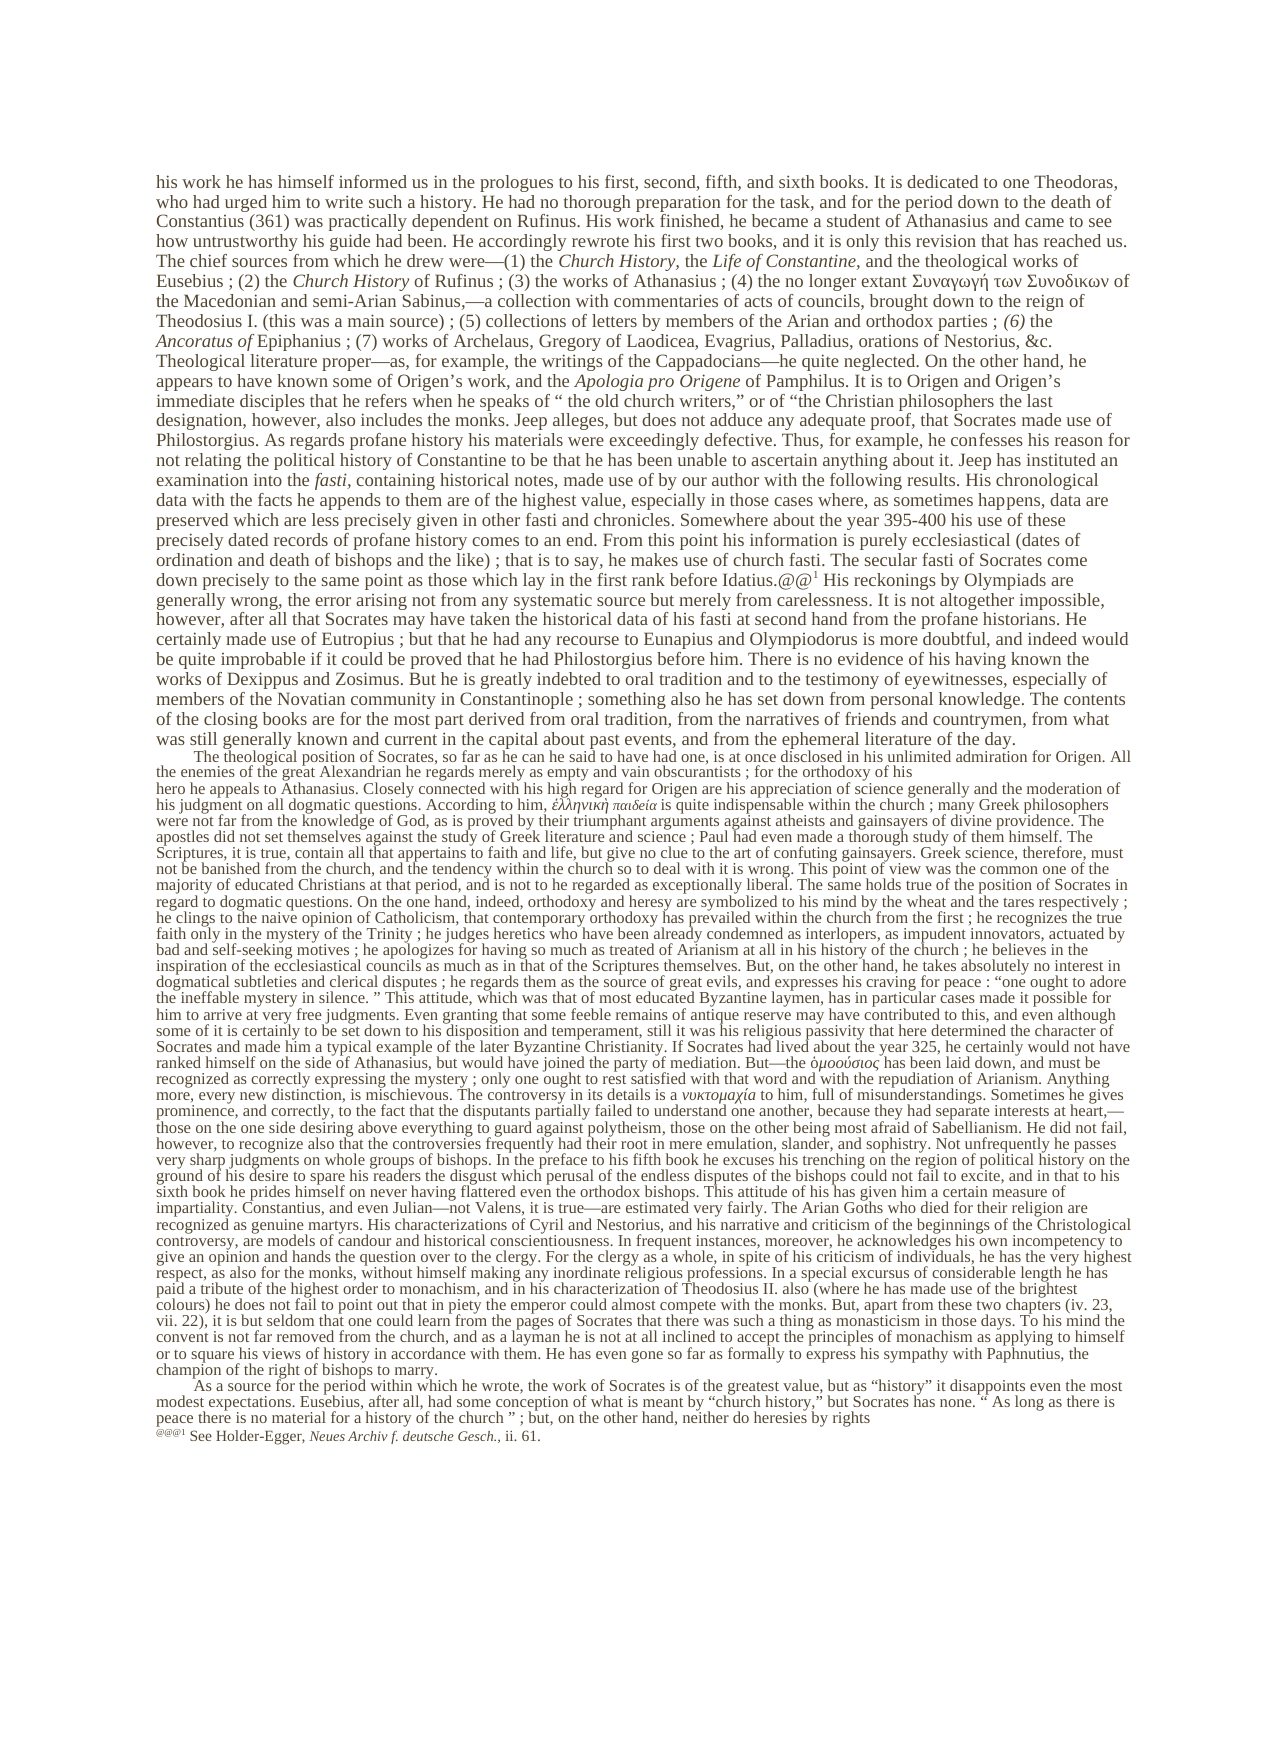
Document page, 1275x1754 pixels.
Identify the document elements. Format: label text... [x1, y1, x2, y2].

text @@@1 See Holder-Egger, Neues Archiv f. deutsche Gesch., ii. 61. [156, 1427, 1133, 1445]
text his work he has himself informed us in the prologues to his first, second, fifth, and sixth books. It is dedicated to one Theodoras, who had urged him to write such a history. He had no thorough preparation for the task, and for the period down to the death of Constantius (361) was practically dependent on Rufinus. His work finished, he became a student of Athanasius and came to see how untrustworthy his guide had been. He accordingly rewrote his first two books, and it is only this revision that has reached us. The chief sources from which he drew were—(1) the Church History, the Life of Constantine, and the theological works of Eusebius ; (2) the Church History of Rufinus ; (3) the works of Athanasius ; (4) the no longer extant Συναγωγή των Συνοδικων of the Macedonian and semi-Arian Sabinus,—a collection with commentaries of acts of councils, brought down to the reign of Theodosius I. (this was a main source) ; (5) collections of letters by members of the Arian and orthodox parties ; (6) the Ancoratus of Epiphanius ; (7) works of Archelaus, Gregory of Laodicea, Evagrius, Palladius, orations of Nestorius, &c. Theological literature proper—as, for example, the writings of the Cappadocians—he quite neglected. On the other hand, he appears to have known some of Origen’s work, and the Apologia pro Origene of Pamphilus. It is to Origen and Origen’s immediate disciples that he refers when he speaks of “ the old church writers,” or of “the Christian philosophers the last designation, however, also includes the monks. Jeep alleges, but does not adduce any adequate proof, that Socrates made use of Philostorgius. As regards profane history his materials were exceedingly defective. Thus, for example, he confesses his reason for not relating the political history of Constantine to be that he has been unable to ascertain anything about it. Jeep has instituted an examination into the fasti, containing historical notes, made use of by our author with the following results. His chronological data with the facts he appends to them are of the highest value, especially in those cases where, as sometimes happens, data are preserved which are less precisely given in other fasti and chronicles. Somewhere about the year 395-400 his use of these precisely dated records of profane history comes to an end. From this point his information is purely ecclesiastical (dates of ordination and death of bishops and the like) ; that is to say, he makes use of church fasti. The secular fasti of Socrates come down precisely to the same point as those which lay in the first rank before Idatius.@@1 His reckonings by Olympiads are generally wrong, the error arising not from any systematic source but merely from carelessness. It is not altogether impossible, however, after all that Socrates may have taken the historical data of his fasti at second hand from the profane historians. He certainly made use of Eutropius ; but that he had any recourse to Eunapius and Olympiodorus is more doubtful, and indeed would be quite improbable if it could be proved that he had Philostorgius before him. There is no evidence of his having known the works of Dexippus and Zosimus. But he is greatly indebted to oral tradition and to the testimony of eyewitnesses, especially of members of the Novatian community in Constantinople ; something also he has set down from personal knowledge. The contents of the closing books are for the most part derived from oral tradition, from the narratives of friends and countrymen, from what was still generally known and current in the capital about past events, and from the ephemeral literature of the day. [156, 172, 1133, 749]
text As a source for the period within which he wrote, the work of Socrates is of the greatest value, but as “history” it disappoints even the most modest expectations. Eusebius, after all, had some conception of what is meant by “church history,” but Socrates has none. “ As long as there is peace there is no material for a history of the church ” ; but, on the other hand, neither do heresies by rights [156, 1379, 1133, 1427]
text The theological position of Socrates, so far as he can he said to have had one, is at once disclosed in his unlimited admiration for Origen. All the enemies of the great Alexandrian he regards merely as empty and vain obscurantists ; for the orthodoxy of his [156, 749, 1133, 781]
text hero he appeals to Athanasius. Closely connected with his high regard for Origen are his appreciation of science generally and the moderation of his judgment on all dogmatic questions. According to him, ἑλληvικὴ παιδeία is quite indispensable within the church ; many Greek philosophers were not far from the knowledge of God, as is proved by their triumphant arguments against atheists and gainsayers of divine providence. The apostles did not set themselves against the study of Greek literature and science ; Paul had even made a thorough study of them himself. The Scriptures, it is true, contain all that appertains to faith and life, but give no clue to the art of confuting gainsayers. Greek science, therefore, must not be banished from the church, and the tendency within the church so to deal with it is wrong. This point of view was the common one of the majority of educated Christians at that period, and is not to he regarded as exceptionally liberal. The same holds true of the position of Socrates in regard to dogmatic questions. On the one hand, indeed, orthodoxy and heresy are symbolized to his mind by the wheat and the tares respectively ; he clings to the naive opinion of Catholicism, that contemporary orthodoxy has prevailed within the church from the first ; he recognizes the true faith only in the mystery of the Trinity ; he judges heretics who have been already condemned as interlopers, as impudent innovators, actuated by bad and self-seeking motives ; he apologizes for having so much as treated of Arianism at all in his history of the church ; he believes in the inspiration of the ecclesiastical councils as much as in that of the Scriptures themselves. But, on the other hand, he takes absolutely no interest in dogmatical subtleties and clerical disputes ; he regards them as the source of great evils, and expresses his craving for peace : “one ought to adore the ineffable mystery in silence. ” This attitude, which was that of most educated Byzantine laymen, has in particular cases made it possible for him to arrive at very free judgments. Even granting that some feeble remains of antique reserve may have contributed to this, and even although some of it is certainly to be set down to his disposition and temperament, still it was his religious passivity that here determined the character of Socrates and made him a typical example of the later Byzantine Christianity. If Socrates had lived about the year 325, he certainly would not have ranked himself on the side of Athanasius, but would have joined the party of mediation. But—the ὁμooύσιoς has been laid down, and must be recognized as correctly expressing the mystery ; only one ought to rest satisfied with that word and with the repudiation of Arianism. Anything more, every new distinction, is mischievous. The controversy in its details is a vυκτoμaχίa to him, full of misunderstandings. Sometimes he gives prominence, and correctly, to the fact that the disputants partially failed to understand one another, because they had separate interests at heart,—those on the one side desiring above everything to guard against polytheism, those on the other being most afraid of Sabellianism. He did not fail, however, to recognize also that the controversies frequently had their root in mere emulation, slander, and sophistry. Not unfrequently he passes very sharp judgments on whole groups of bishops. In the preface to his fifth book he excuses his trenching on the region of political history on the ground of his desire to spare his readers the disgust which perusal of the endless disputes of the bishops could not fail to excite, and in that to his sixth book he prides himself on never having flattered even the orthodox bishops. This attitude of his has given him a certain measure of impartiality. Constantius, and even Julian—not Valens, it is true—are estimated very fairly. The Arian Goths who died for their religion are recognized as genuine martyrs. His characterizations of Cyril and Nestorius, and his narrative and criticism of the beginnings of the Christological controversy, are models of candour and historical conscientiousness. In frequent instances, moreover, he acknowledges his own incompetency to give an opinion and hands the question over to the clergy. For the clergy as a whole, in spite of his criticism of individuals, he has the very highest respect, as also for the monks, without himself making any inordinate religious professions. In a special excursus of considerable length he has paid a tribute of the highest order to monachism, and in his characterization of Theodosius II. also (where he has made use of the brightest colours) he does not fail to point out that in piety the emperor could almost compete with the monks. But, apart from these two chapters (iv. 23, vii. 22), it is but seldom that one could learn from the pages of Socrates that there was such a thing as monasticism in those days. To his mind the convent is not far removed from the church, and as a layman he is not at all inclined to accept the principles of monachism as applying to himself or to square his views of history in accordance with them. He has even gone so far as formally to express his sympathy with Paphnutius, the champion of the right of bishops to marry. [156, 781, 1133, 1379]
